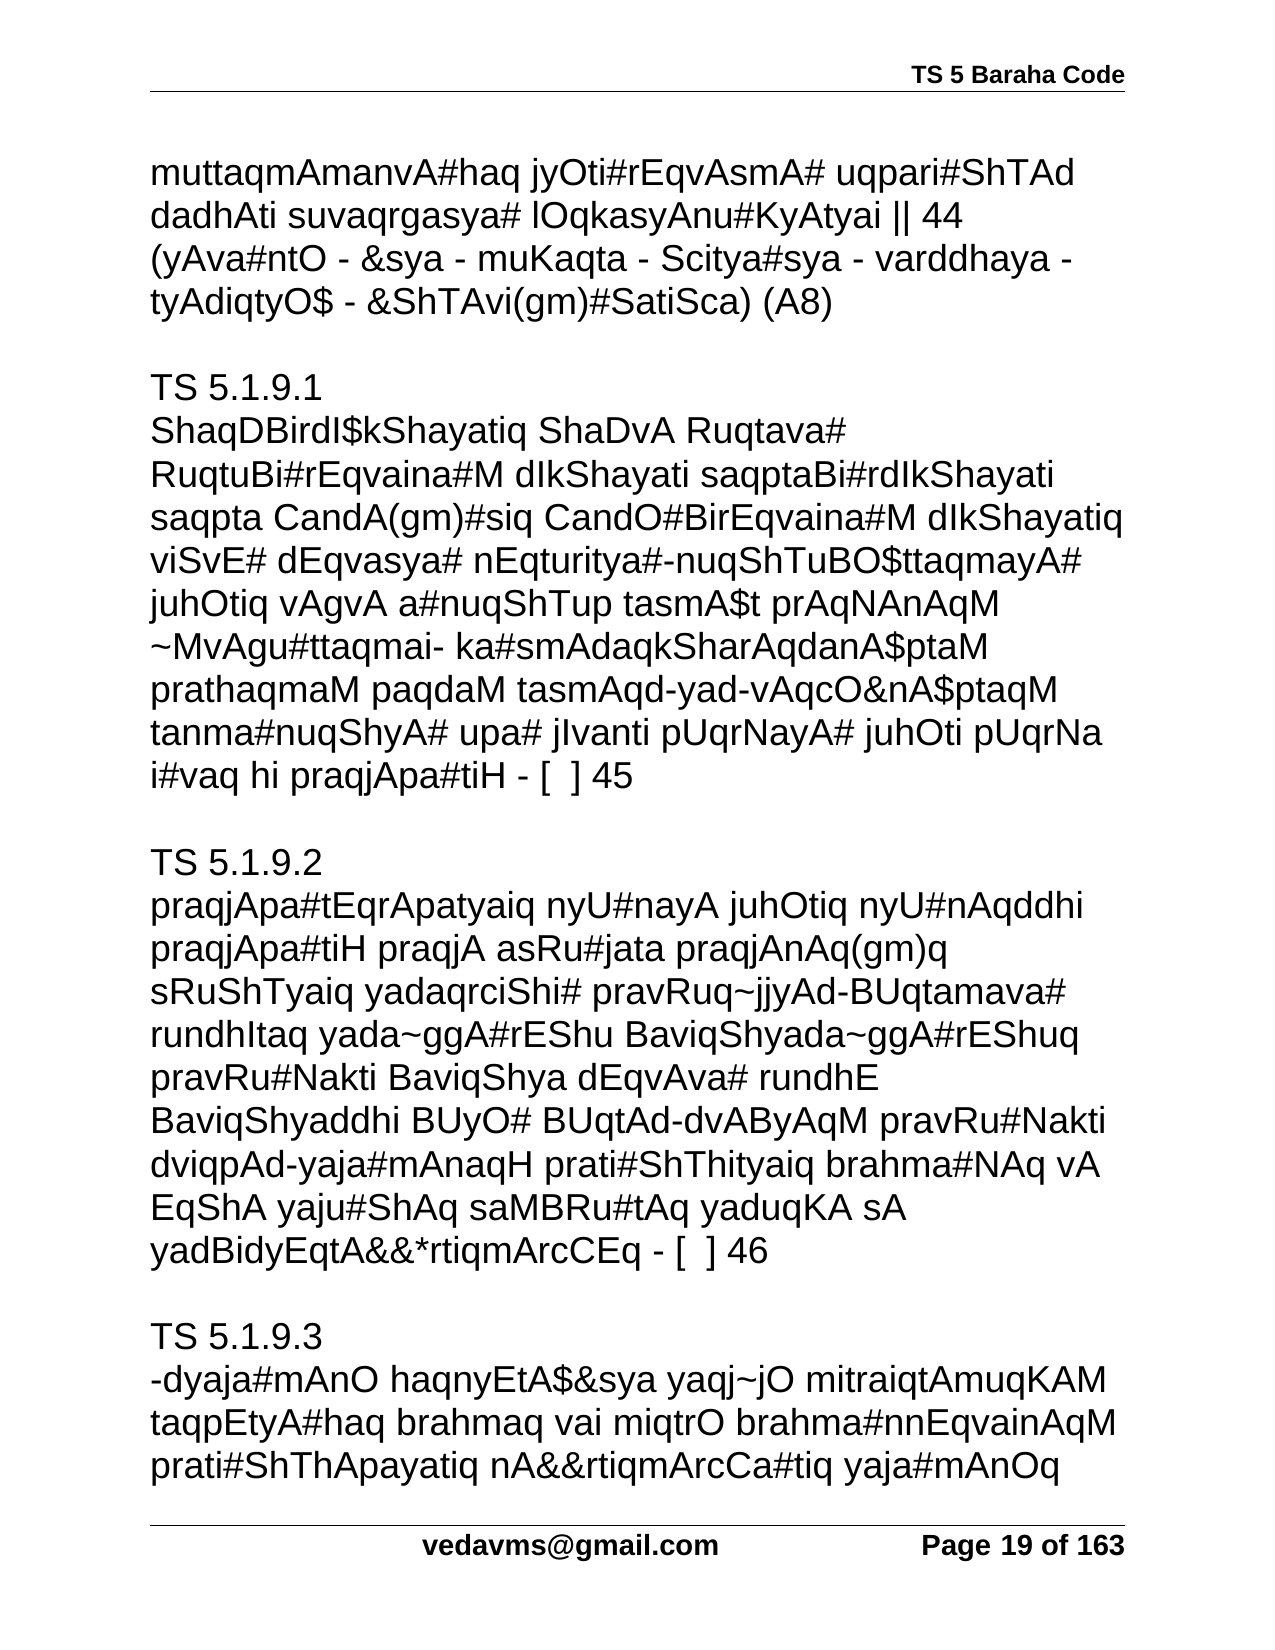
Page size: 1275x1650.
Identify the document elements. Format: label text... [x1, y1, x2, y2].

text TS 5.1.9.2 [150, 840, 1125, 883]
text TS 5.1.9.3 [150, 1314, 1125, 1357]
text TS 5.1.9.1 [150, 366, 1125, 409]
text (yAva#ntO - &sya - muKaqta - Scitya#sya - varddhaya - tyAdiqtyO$ - &ShTAvi(gm)#SatiSca) (A8) [150, 236, 1125, 322]
text ShaqDBirdI$kShayatiq ShaDvA Ruqtava# RuqtuBi#rEqvaina#M dIkShayati saqptaBi#rdIkShayati saqpta CandA(gm)#siq CandO#BirEqvaina#M dIkShayatiq viSvE# dEqvasya# nEqturitya#-nuqShTuBO$ttaqmayA# juhOtiq vAgvA a#nuqShTup tasmA$t prAqNAnAqM ~MvAgu#ttaqmai- ka#smAdaqkSharAqdanA$ptaM prathaqmaM paqdaM tasmAqd-yad-vAqcO&nA$ptaqM tanma#nuqShyA# upa# jIvanti pUqrNayA# juhOti pUqrNa i#vaq hi praqjApa#tiH - [ ] 45 [150, 409, 1125, 797]
text praqjApa#tEqrApatyaiq nyU#nayA juhOtiq nyU#nAqddhi praqjApa#tiH praqjA asRu#jata praqjAnAq(gm)q sRuShTyaiq yadaqrciShi# pravRuq~jjyAd-BUqtamava# rundhItaq yada~ggA#rEShu BaviqShyada~ggA#rEShuq pravRu#Nakti BaviqShya dEqvAva# rundhE BaviqShyaddhi BUyO# BUqtAd-dvAByAqM pravRu#Nakti dviqpAd-yaja#mAnaqH prati#ShThityaiq brahma#NAq vA EqShA yaju#ShAq saMBRu#tAq yaduqKA sA yadBidyEqtA&&*rtiqmArcCEq - [ ] 46 [150, 883, 1125, 1271]
